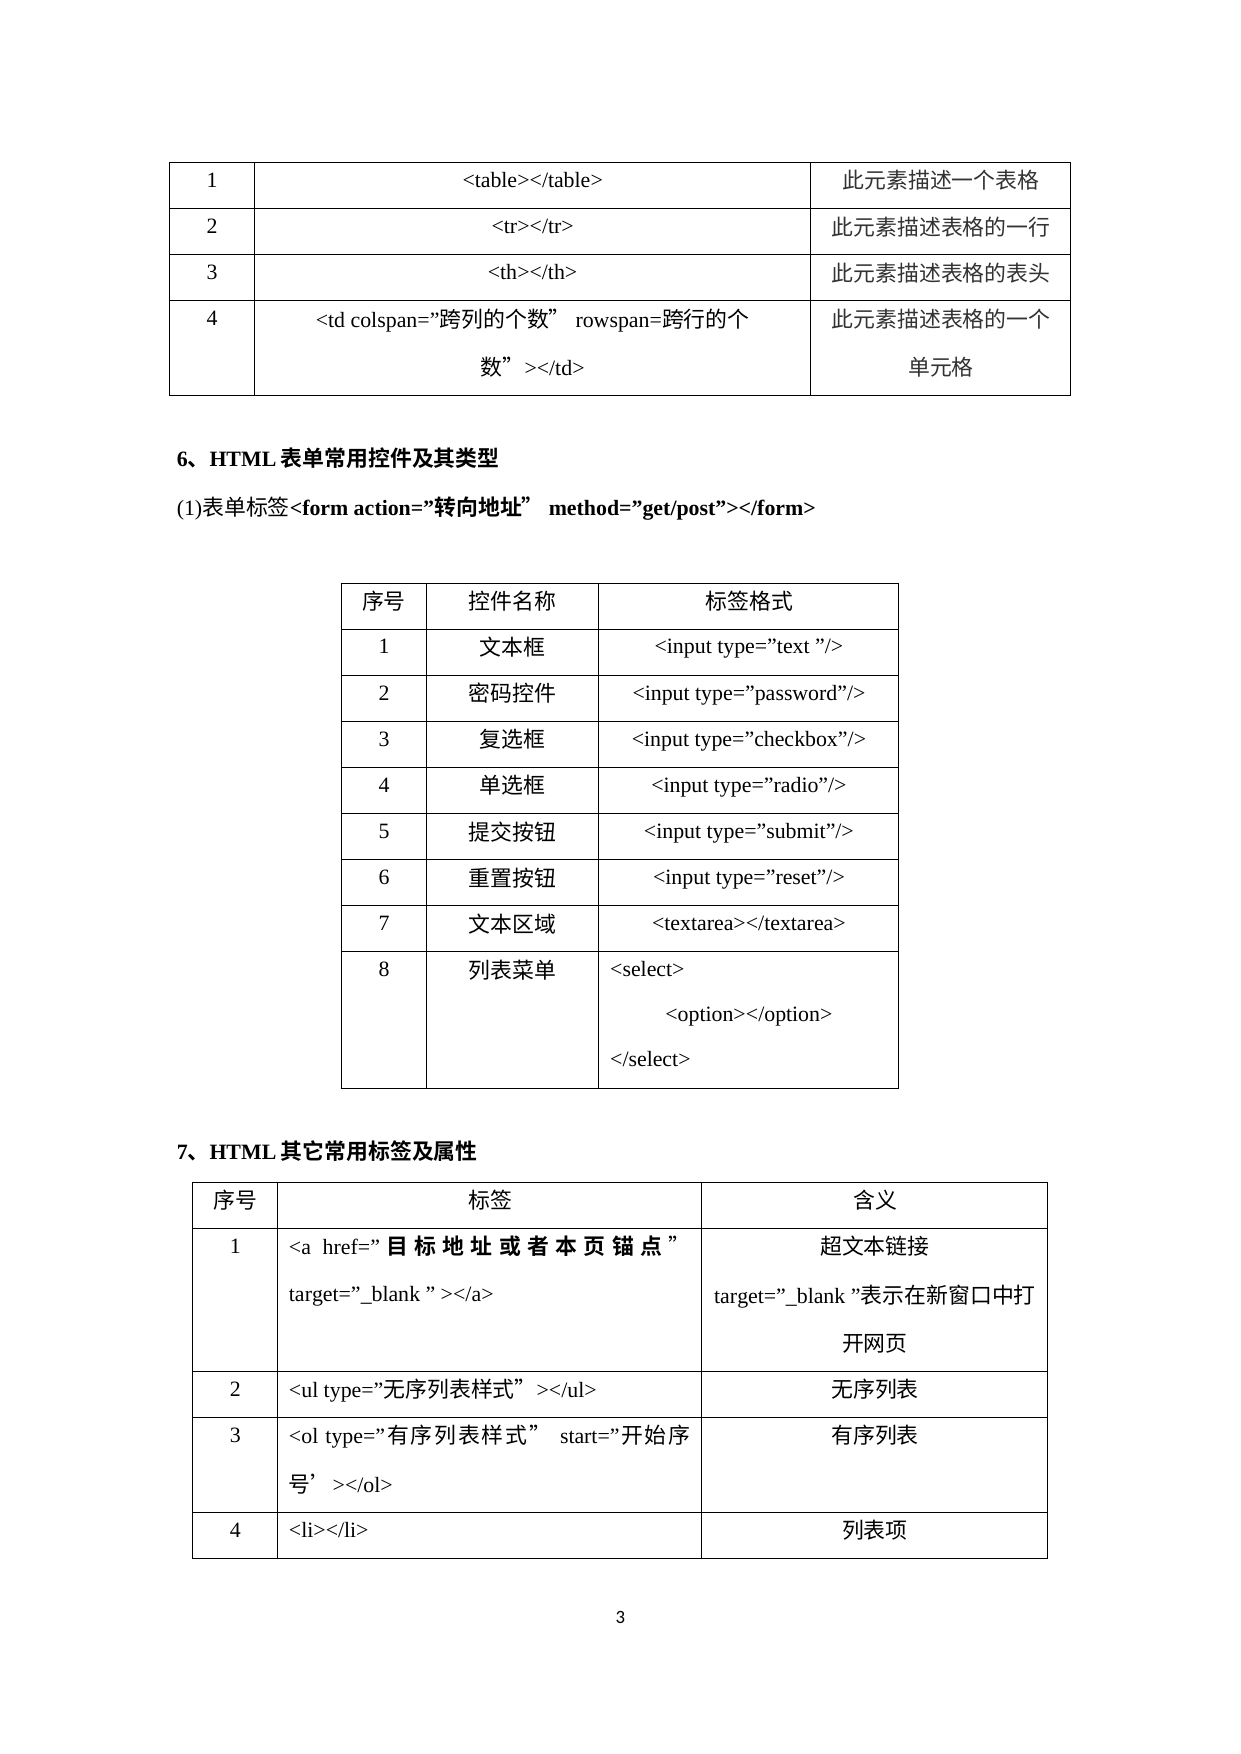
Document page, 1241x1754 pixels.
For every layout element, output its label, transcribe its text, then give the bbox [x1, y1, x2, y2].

table_cell 5 [342, 814, 426, 859]
table_cell 提交按钮 [427, 814, 598, 859]
table_cell 7 [342, 906, 426, 951]
table_cell <input type=”reset”/> [599, 860, 898, 905]
text 6、HTML表单常用控件及其类型 [177, 441, 1053, 473]
table_cell 4 [342, 768, 426, 813]
table_cell 重置按钮 [427, 860, 598, 905]
table_cell 文本区域 [427, 906, 598, 951]
table_cell <ul type=”无序列表样式”></ul> [278, 1372, 701, 1417]
table_cell 此元素描述表格的一行 [811, 209, 1070, 254]
table_cell 此元素描述表格的表头 [811, 255, 1070, 300]
table_cell 有序列表 [702, 1418, 1047, 1512]
table_cell 4 [170, 301, 254, 395]
table_cell <input type=”radio”/> [599, 768, 898, 813]
table_cell <input type=”checkbox”/> [599, 722, 898, 767]
text 7、HTML其它常用标签及属性 [177, 1133, 1053, 1166]
table_cell 复选框 [427, 722, 598, 767]
table_cell 8 [342, 952, 426, 1087]
table_cell <th></th> [255, 255, 810, 300]
table_cell <li></li> [278, 1513, 701, 1558]
table_cell 文本框 [427, 630, 598, 675]
table_header 含义 [702, 1183, 1047, 1228]
table_cell 3 [193, 1418, 277, 1512]
table_cell 1 [193, 1229, 277, 1371]
table_cell 单选框 [427, 768, 598, 813]
table_cell <input type=”submit”/> [599, 814, 898, 859]
table_cell <a href=”目标地址或者本页锚点” target=”_blank ” ></a> [278, 1229, 701, 1371]
table_cell 6 [342, 860, 426, 905]
table_header 控件名称 [427, 584, 598, 629]
table_cell <table></table> [255, 163, 810, 208]
table_cell 2 [193, 1372, 277, 1417]
table_cell 1 [342, 630, 426, 675]
table_cell <textarea></textarea> [599, 906, 898, 951]
table_cell 2 [342, 676, 426, 721]
table_cell <ol type=”有序列表样式” start=”开始序号’></ol> [278, 1418, 701, 1512]
table_cell 此元素描述一个表格 [811, 163, 1070, 208]
table_cell 3 [342, 722, 426, 767]
table_cell 列表项 [702, 1513, 1047, 1558]
table_cell <input type=”text ”/> [599, 630, 898, 675]
text (1)表单标签<form action=”转向地址” method=”get/post”></form> [177, 489, 1053, 522]
table_cell <td colspan=”跨列的个数” rowspan=跨行的个数”></td> [255, 301, 810, 395]
table_cell 无序列表 [702, 1372, 1047, 1417]
table_cell 2 [170, 209, 254, 254]
table_cell 密码控件 [427, 676, 598, 721]
table_cell <tr></tr> [255, 209, 810, 254]
table_cell 列表菜单 [427, 952, 598, 1087]
table_cell <select> <option></option> </select> [599, 952, 898, 1087]
table_header 标签格式 [599, 584, 898, 629]
table_header 序号 [342, 584, 426, 629]
table_cell 1 [170, 163, 254, 208]
table_cell 4 [193, 1513, 277, 1558]
table_cell 此元素描述表格的一个单元格 [811, 301, 1070, 395]
table_cell <input type=”password”/> [599, 676, 898, 721]
table_cell 超文本链接 target=”_blank ”表示在新窗口中打开网页 [702, 1229, 1047, 1371]
table_cell 3 [170, 255, 254, 300]
table_header 序号 [193, 1183, 277, 1228]
table_header 标签 [278, 1183, 701, 1228]
